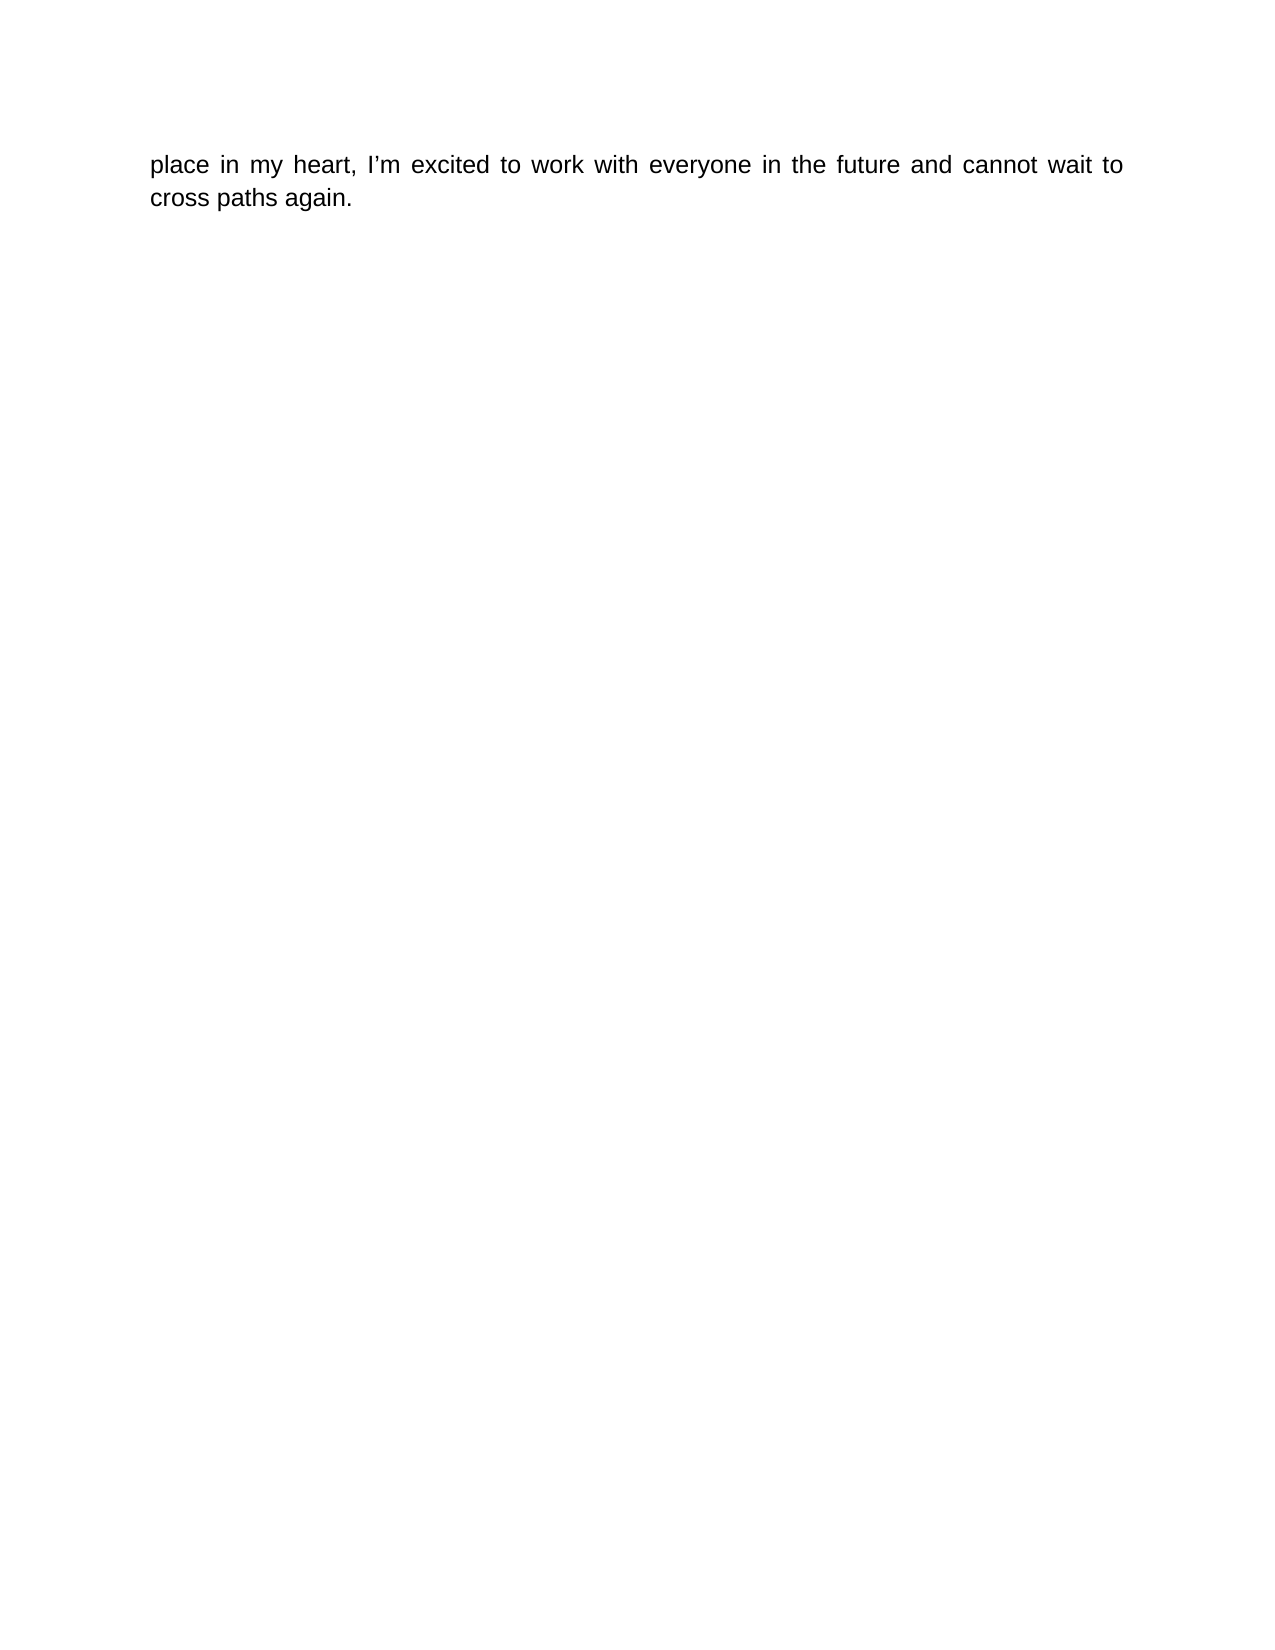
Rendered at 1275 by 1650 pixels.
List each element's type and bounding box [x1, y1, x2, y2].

text [150, 150, 1125, 212]
